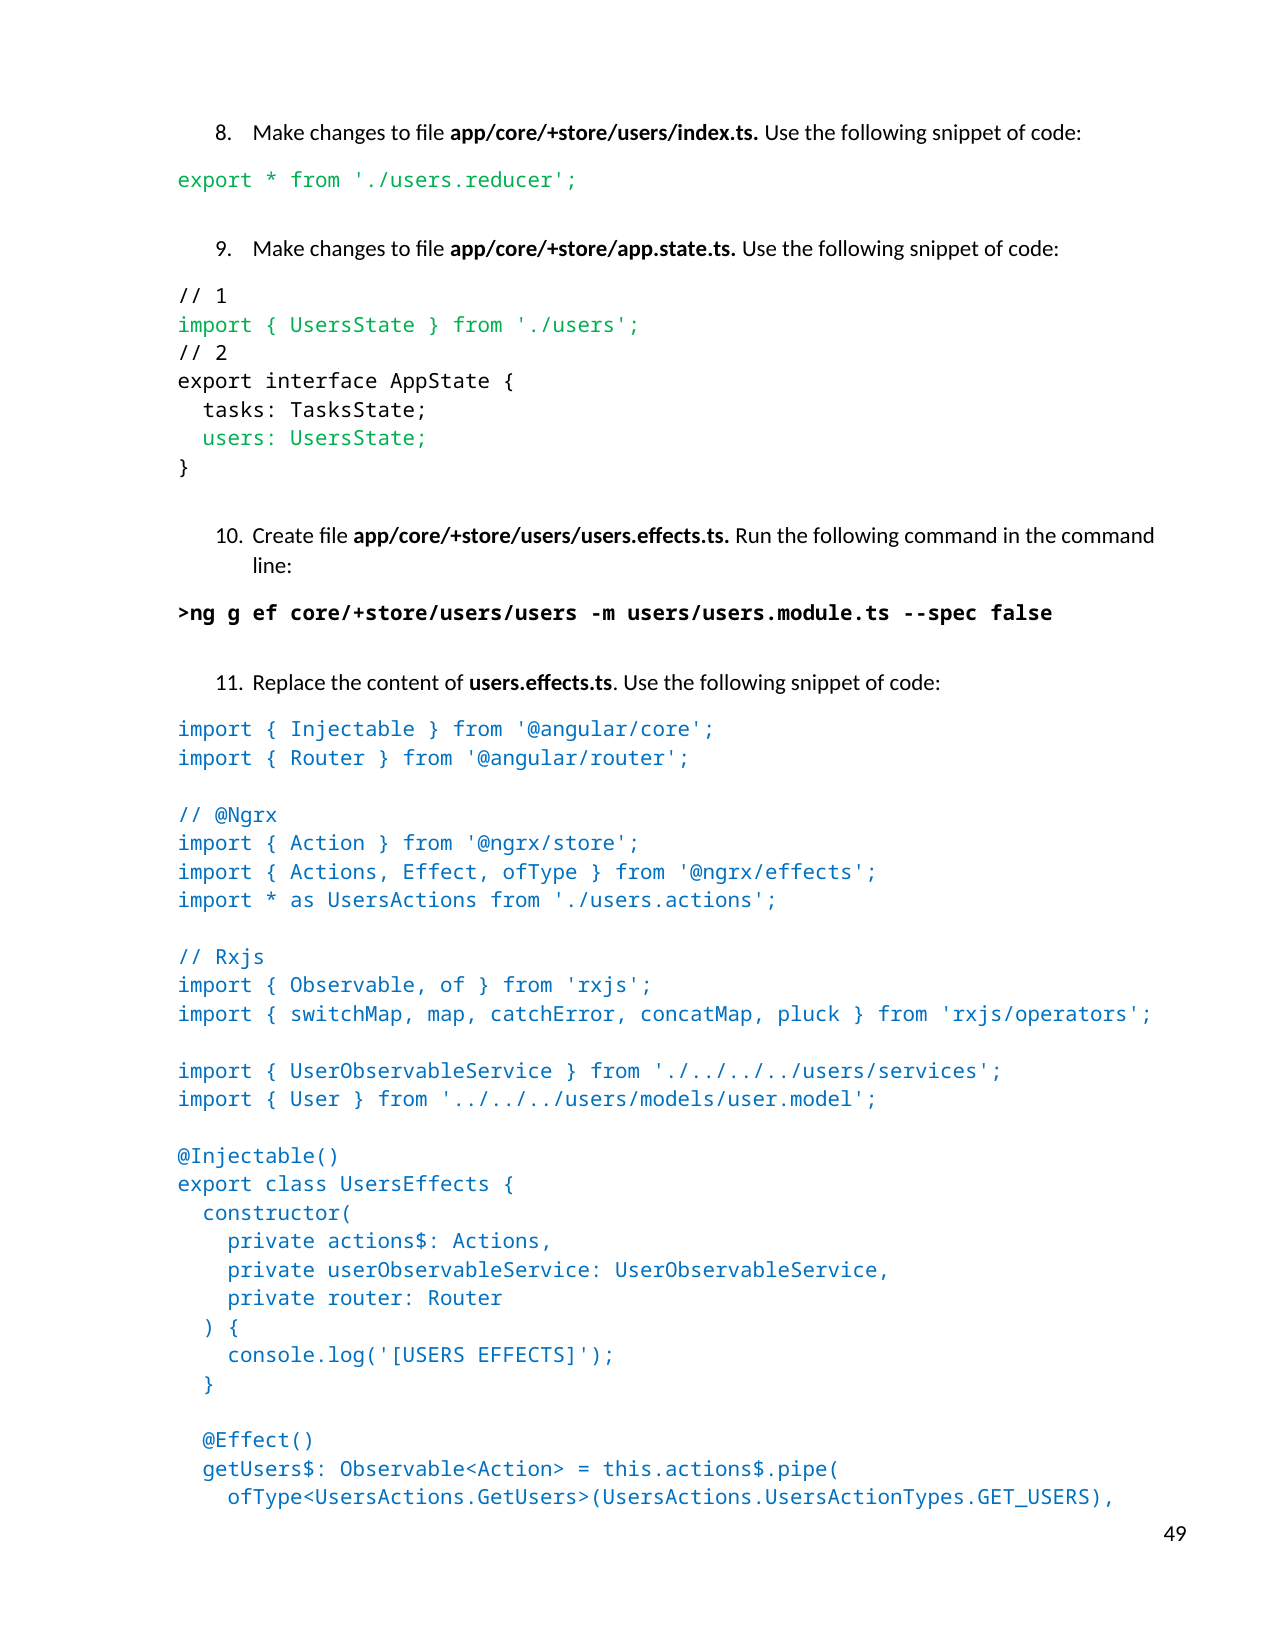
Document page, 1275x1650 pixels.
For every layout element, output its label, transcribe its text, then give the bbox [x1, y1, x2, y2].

text console.log('[USERS EFFECTS]'); [177, 1340, 1186, 1369]
text tasks: TasksState; [177, 395, 1186, 423]
text export interface AppState { [177, 367, 1186, 395]
text // 2 [177, 338, 1186, 367]
text // Rxjs [177, 942, 1186, 971]
text import * as UsersActions from './users.actions'; [177, 885, 1186, 914]
list Make changes to file app/core/+store/app.state.ts. Use the following snippet of code: [215, 234, 1186, 262]
text } [177, 1369, 1186, 1397]
text } [177, 452, 1186, 480]
text ) { [177, 1312, 1186, 1340]
text users: UsersState; [177, 423, 1186, 452]
text export class UsersEffects { [177, 1169, 1186, 1198]
text @Effect() [177, 1426, 1186, 1454]
text @Injectable() [177, 1141, 1186, 1169]
text >ng g ef core/+store/users/users -m users/users.module.ts --spec false [177, 598, 1186, 627]
text import { Observable, of } from 'rxjs'; [177, 971, 1186, 999]
text // 1 [177, 281, 1186, 310]
text ofType<UsersActions.GetUsers>(UsersActions.UsersActionTypes.GET_USERS), [177, 1482, 1186, 1511]
text constructor( [177, 1198, 1186, 1226]
text // @Ngrx [177, 800, 1186, 828]
list Create file app/core/+store/users/users.effects.ts. Run the following command in the command line: [215, 521, 1186, 579]
text import { UserObservableService } from './../../../users/services'; [177, 1056, 1186, 1084]
text import { Action } from '@ngrx/store'; [177, 828, 1186, 857]
text import { Actions, Effect, ofType } from '@ngrx/effects'; [177, 857, 1186, 885]
text private router: Router [177, 1283, 1186, 1312]
text import { switchMap, map, catchError, concatMap, pluck } from 'rxjs/operators'; [177, 999, 1186, 1027]
text getUsers$: Observable<Action> = this.actions$.pipe( [177, 1454, 1186, 1482]
text private actions$: Actions, [177, 1226, 1186, 1255]
text export * from './users.reducer'; [177, 165, 1186, 193]
text import { User } from '../../../users/models/user.model'; [177, 1084, 1186, 1113]
text import { Injectable } from '@angular/core'; [177, 714, 1186, 743]
list Make changes to file app/core/+store/users/index.ts. Use the following snippet of code: [215, 118, 1186, 146]
text private userObservableService: UserObservableService, [177, 1255, 1186, 1283]
text import { Router } from '@angular/router'; [177, 743, 1186, 771]
text import { UsersState } from './users'; [177, 310, 1186, 338]
list Replace the content of users.effects.ts. Use the following snippet of code: [215, 668, 1186, 696]
